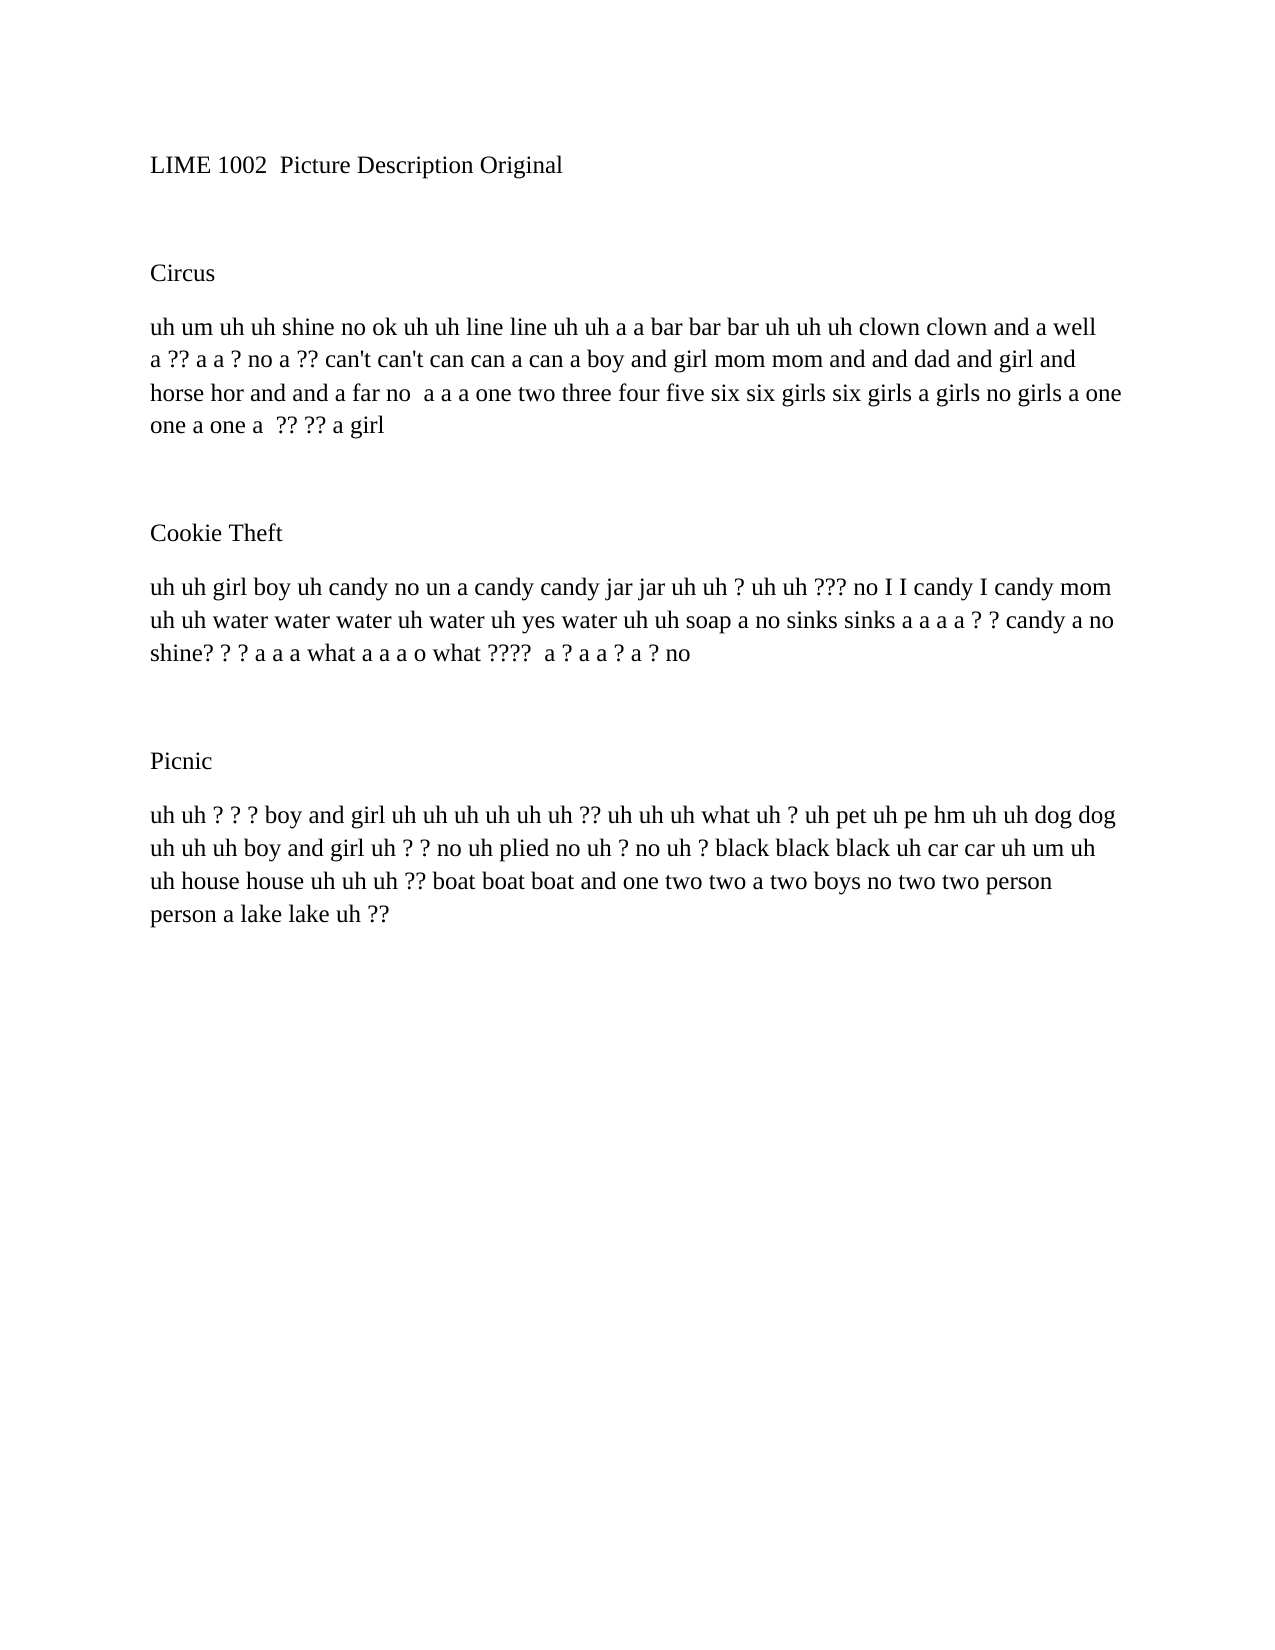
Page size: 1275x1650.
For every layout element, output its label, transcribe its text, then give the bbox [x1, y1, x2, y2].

text LIME 1002 Picture Description Original [150, 150, 1125, 179]
text Cookie Theft [150, 518, 1125, 547]
text Picnic [150, 746, 1125, 775]
text uh uh girl boy uh candy no un a candy candy jar jar uh uh ? uh uh ??? no I I candy I candy mom uh uh water water water uh water uh yes water uh uh soap a no sinks sinks a a a a ? ? candy a no shine? ? ? a a a what a a a o what ???? a ? a a ? a ? no [150, 572, 1125, 667]
text uh um uh uh shine no ok uh uh line line uh uh a a bar bar bar uh uh uh clown clown and a well a ?? a a ? no a ?? can't can't can can a can a boy and girl mom mom and and dad and girl and horse hor and and a far no a a a one two three four five six six girls six girls a girls no girls a one one a one a ?? ?? a girl [150, 312, 1125, 439]
text uh uh ? ? ? boy and girl uh uh uh uh uh uh ?? uh uh uh what uh ? uh pet uh pe hm uh uh dog dog uh uh uh boy and girl uh ? ? no uh plied no uh ? no uh ? black black black uh car car uh um uh uh house house uh uh uh ?? boat boat boat and one two two a two boys no two two person person a lake lake uh ?? [150, 800, 1125, 928]
text Circus [150, 258, 1125, 286]
